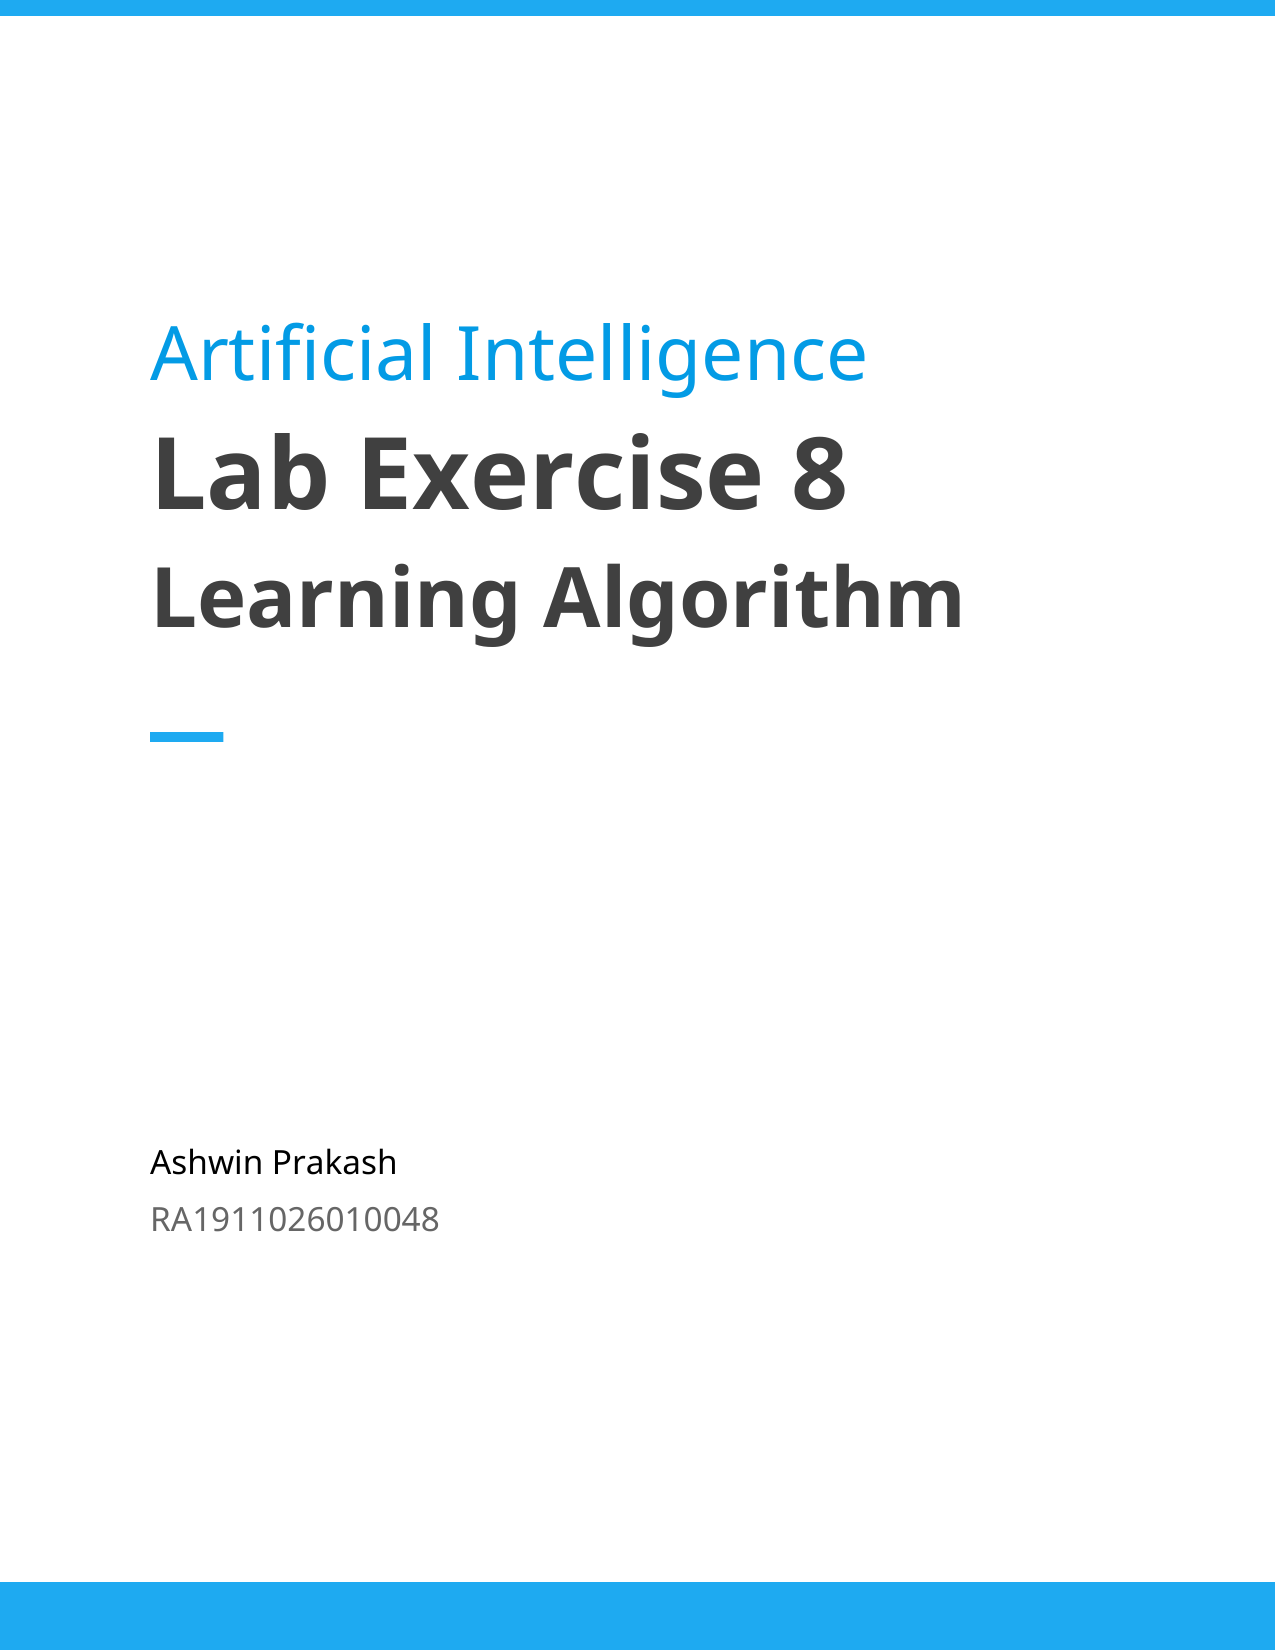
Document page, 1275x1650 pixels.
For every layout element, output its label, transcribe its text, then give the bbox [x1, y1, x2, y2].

picture [0, 1582, 1275, 1650]
picture [150, 732, 224, 742]
title Artificial Intelligence Lab Exercise 8 Learning Algorithm [150, 300, 1125, 652]
text Ashwin Prakash RA1911026010048 [150, 1139, 1125, 1241]
picture [0, 0, 1275, 16]
